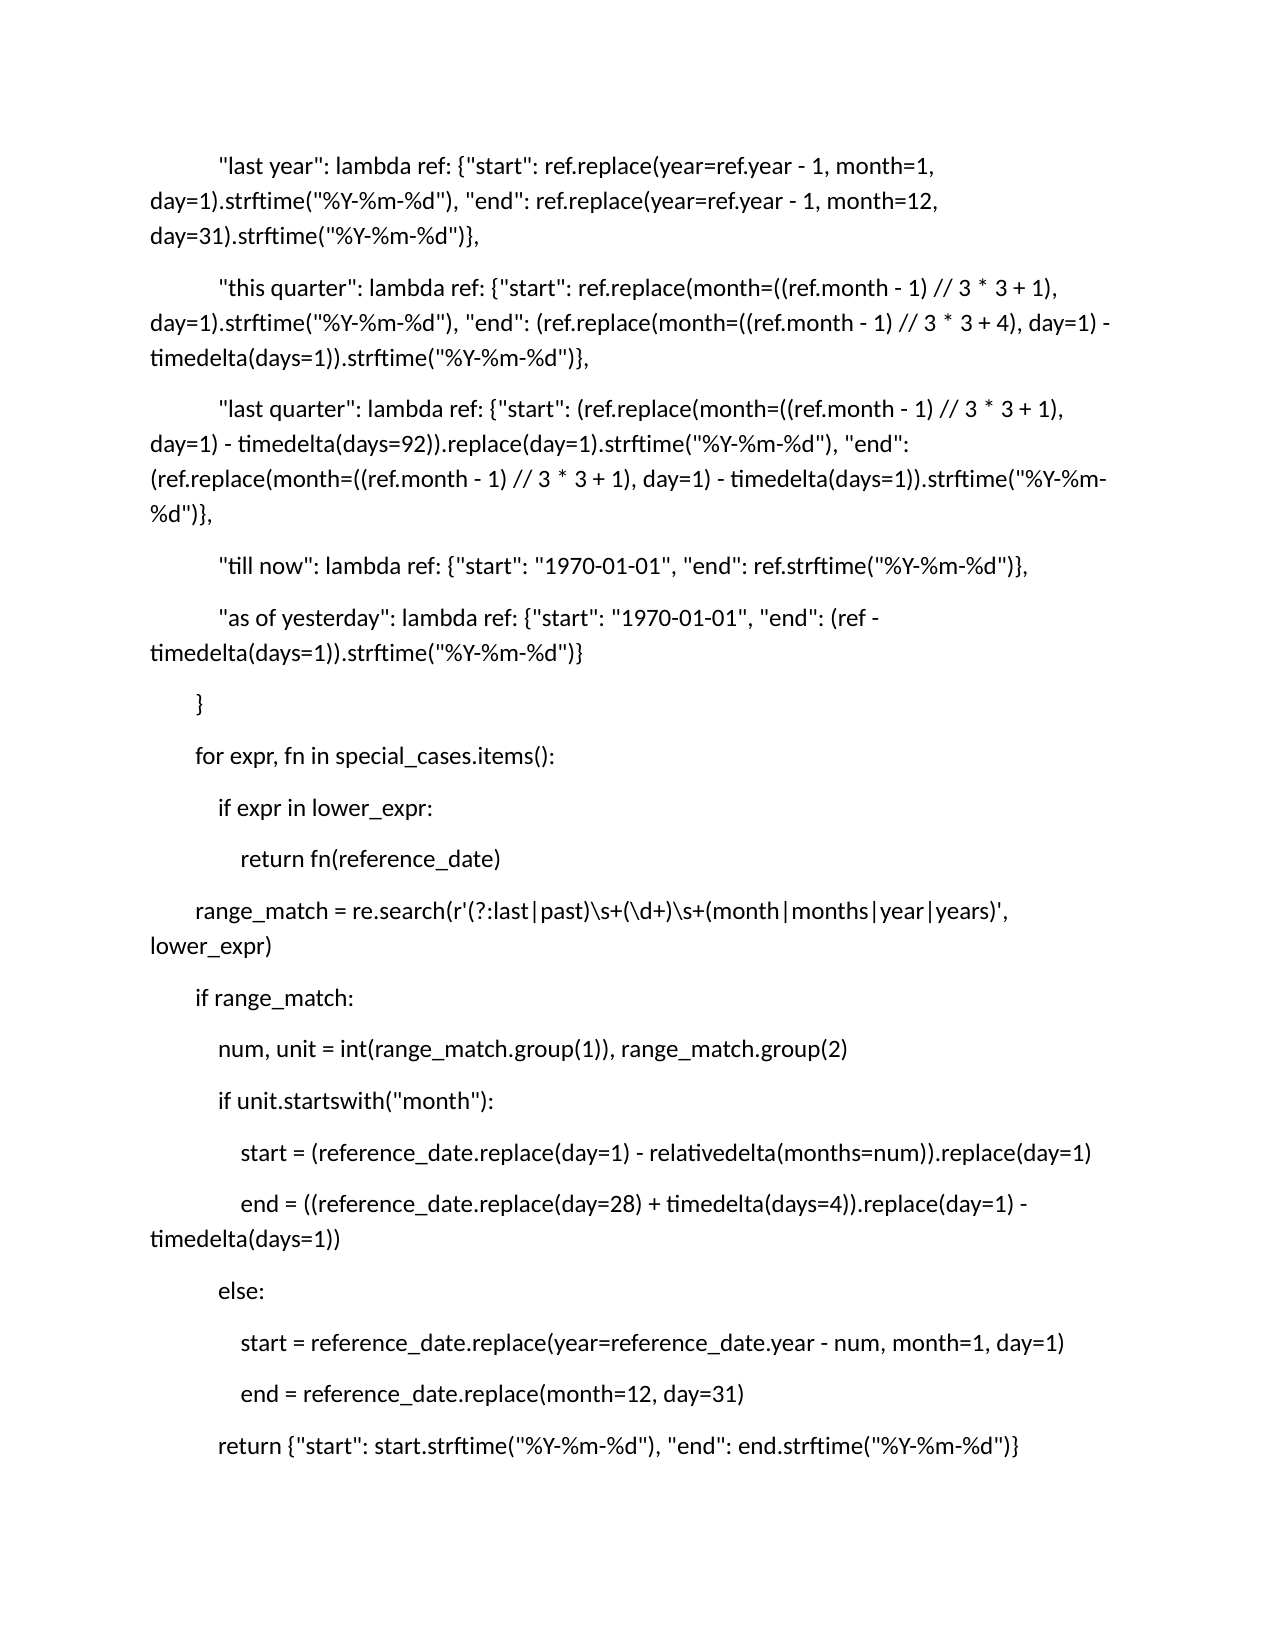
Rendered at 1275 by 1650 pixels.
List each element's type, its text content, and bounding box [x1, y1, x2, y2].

text "till now": lambda ref: {"start": "1970-01-01", "end": ref.strftime("%Y-%m-%d")}, [150, 550, 1125, 581]
text } [150, 688, 1125, 719]
text "as of yesterday": lambda ref: {"start": "1970-01-01", "end": (ref - timedelta(days=1)).strftime("%Y-%m-%d")} [150, 602, 1125, 667]
text return {"start": start.strftime("%Y-%m-%d"), "end": end.strftime("%Y-%m-%d")} [150, 1430, 1125, 1461]
text if expr in lower_expr: [150, 792, 1125, 822]
text end = ((reference_date.replace(day=28) + timedelta(days=4)).replace(day=1) - timedelta(days=1)) [150, 1188, 1125, 1254]
text else: [150, 1275, 1125, 1306]
text return fn(reference_date) [150, 843, 1125, 874]
text end = reference_date.replace(month=12, day=31) [150, 1378, 1125, 1409]
text "last quarter": lambda ref: {"start": (ref.replace(month=((ref.month - 1) // 3 * 3 + 1), day=1) - timedelta(days=92)).replace(day=1).strftime("%Y-%m-%d"), "end": (ref.replace(month=((ref.month - 1) // 3 * 3 + 1), day=1) - timedelta(days=1)).strftime("%Y-%m-%d")}, [150, 393, 1125, 529]
text num, unit = int(range_match.group(1)), range_match.group(2) [150, 1033, 1125, 1064]
text for expr, fn in special_cases.items(): [150, 740, 1125, 771]
text if range_match: [150, 982, 1125, 1012]
text start = reference_date.replace(year=reference_date.year - num, month=1, day=1) [150, 1327, 1125, 1357]
text "this quarter": lambda ref: {"start": ref.replace(month=((ref.month - 1) // 3 * 3 + 1), day=1).strftime("%Y-%m-%d"), "end": (ref.replace(month=((ref.month - 1) // 3 * 3 + 4), day=1) - timedelta(days=1)).strftime("%Y-%m-%d")}, [150, 272, 1125, 372]
text start = (reference_date.replace(day=1) - relativedelta(months=num)).replace(day=1) [150, 1137, 1125, 1167]
text "last year": lambda ref: {"start": ref.replace(year=ref.year - 1, month=1, day=1).strftime("%Y-%m-%d"), "end": ref.replace(year=ref.year - 1, month=12, day=31).strftime("%Y-%m-%d")}, [150, 150, 1125, 251]
text range_match = re.search(r'(?:last|past)\s+(\d+)\s+(month|months|year|years)', lower_expr) [150, 895, 1125, 961]
text if unit.startswith("month"): [150, 1085, 1125, 1116]
